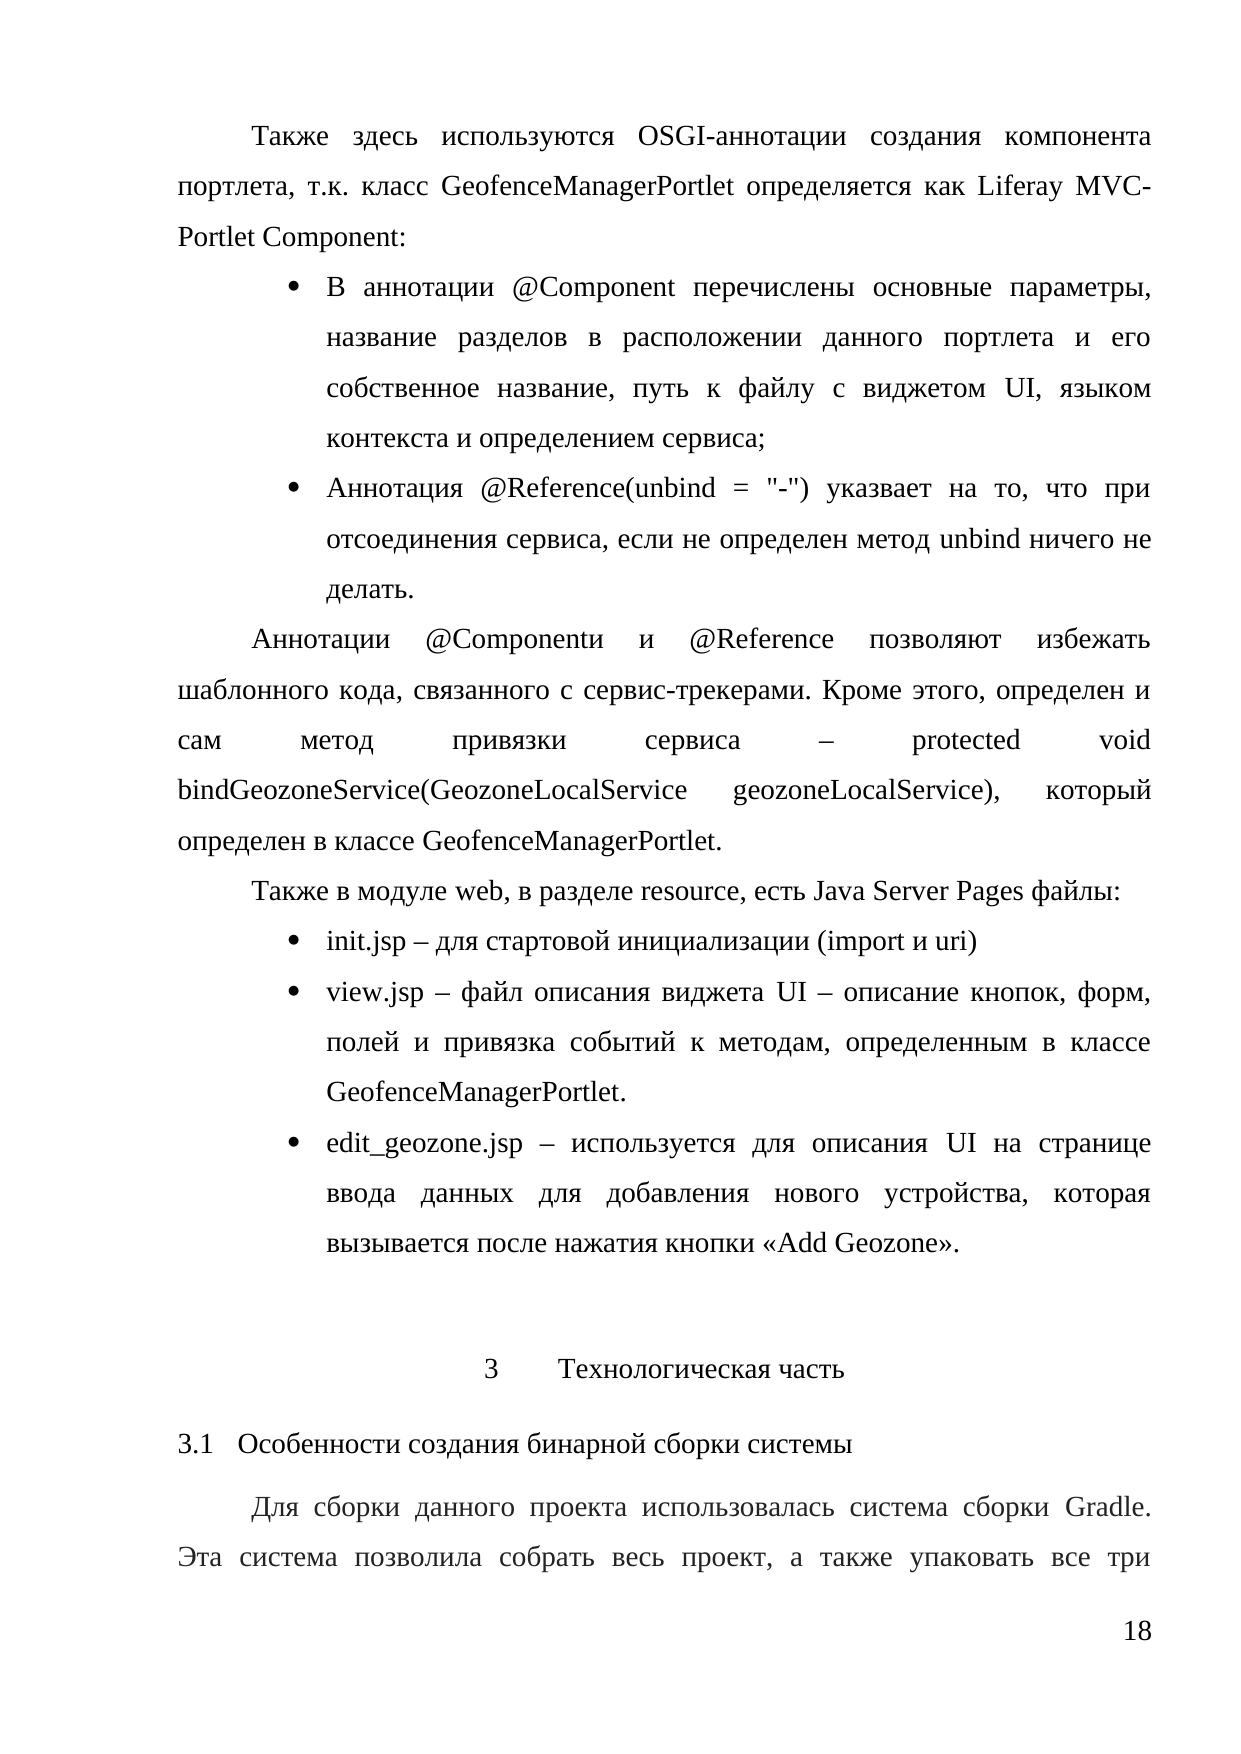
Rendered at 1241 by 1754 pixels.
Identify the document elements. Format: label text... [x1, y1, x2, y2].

list view.jsp – файл описания виджета UI – описание кнопок, форм, полей и привязка событий к методам, определенным в классе GeofenceManagerPortlet. [288, 974, 1152, 1108]
text Особенности создания бинарной сборки системы [177, 1426, 1152, 1460]
list В аннотации @Component перечислены основные параметры, название разделов в расположении данного портлета и его собственное название, путь к файлу с виджетом UI, языком контекста и определением сервиса; [288, 269, 1152, 454]
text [177, 1489, 1152, 1540]
text Аннотации @Componentи и @Reference позволяют избежать шаблонного кода, связанного с сервис-трекерами. Кроме этого, определен и сам метод привязки сервиса – protected void bindGeozoneService(GeozoneLocalService geozoneLocalService), который определен в классе GeofenceManagerPortlet. [177, 621, 1152, 856]
list edit_geozone.jsp – используется для описания UI на странице ввода данных для добавления нового устройства, которая вызывается после нажатия кнопки «Add Geozone». [288, 1125, 1152, 1259]
subtitle Технологическая часть [177, 1351, 1152, 1385]
text Также в модуле web, в разделе resource, есть Java Server Pages файлы: [177, 873, 1152, 907]
list init.jsp – для стартовой инициализации (import и uri) [288, 923, 1152, 957]
text Также здесь используются OSGI-аннотации создания компонента портлета, т.к. класс GeofenceManagerPortlet определяется как Liferay MVC-Portlet Component: [177, 118, 1152, 252]
list Аннотация @Reference(unbind = "-") указвает на то, что при отсоединения сервиса, если не определен метод unbind ничего не делать. [288, 470, 1152, 605]
